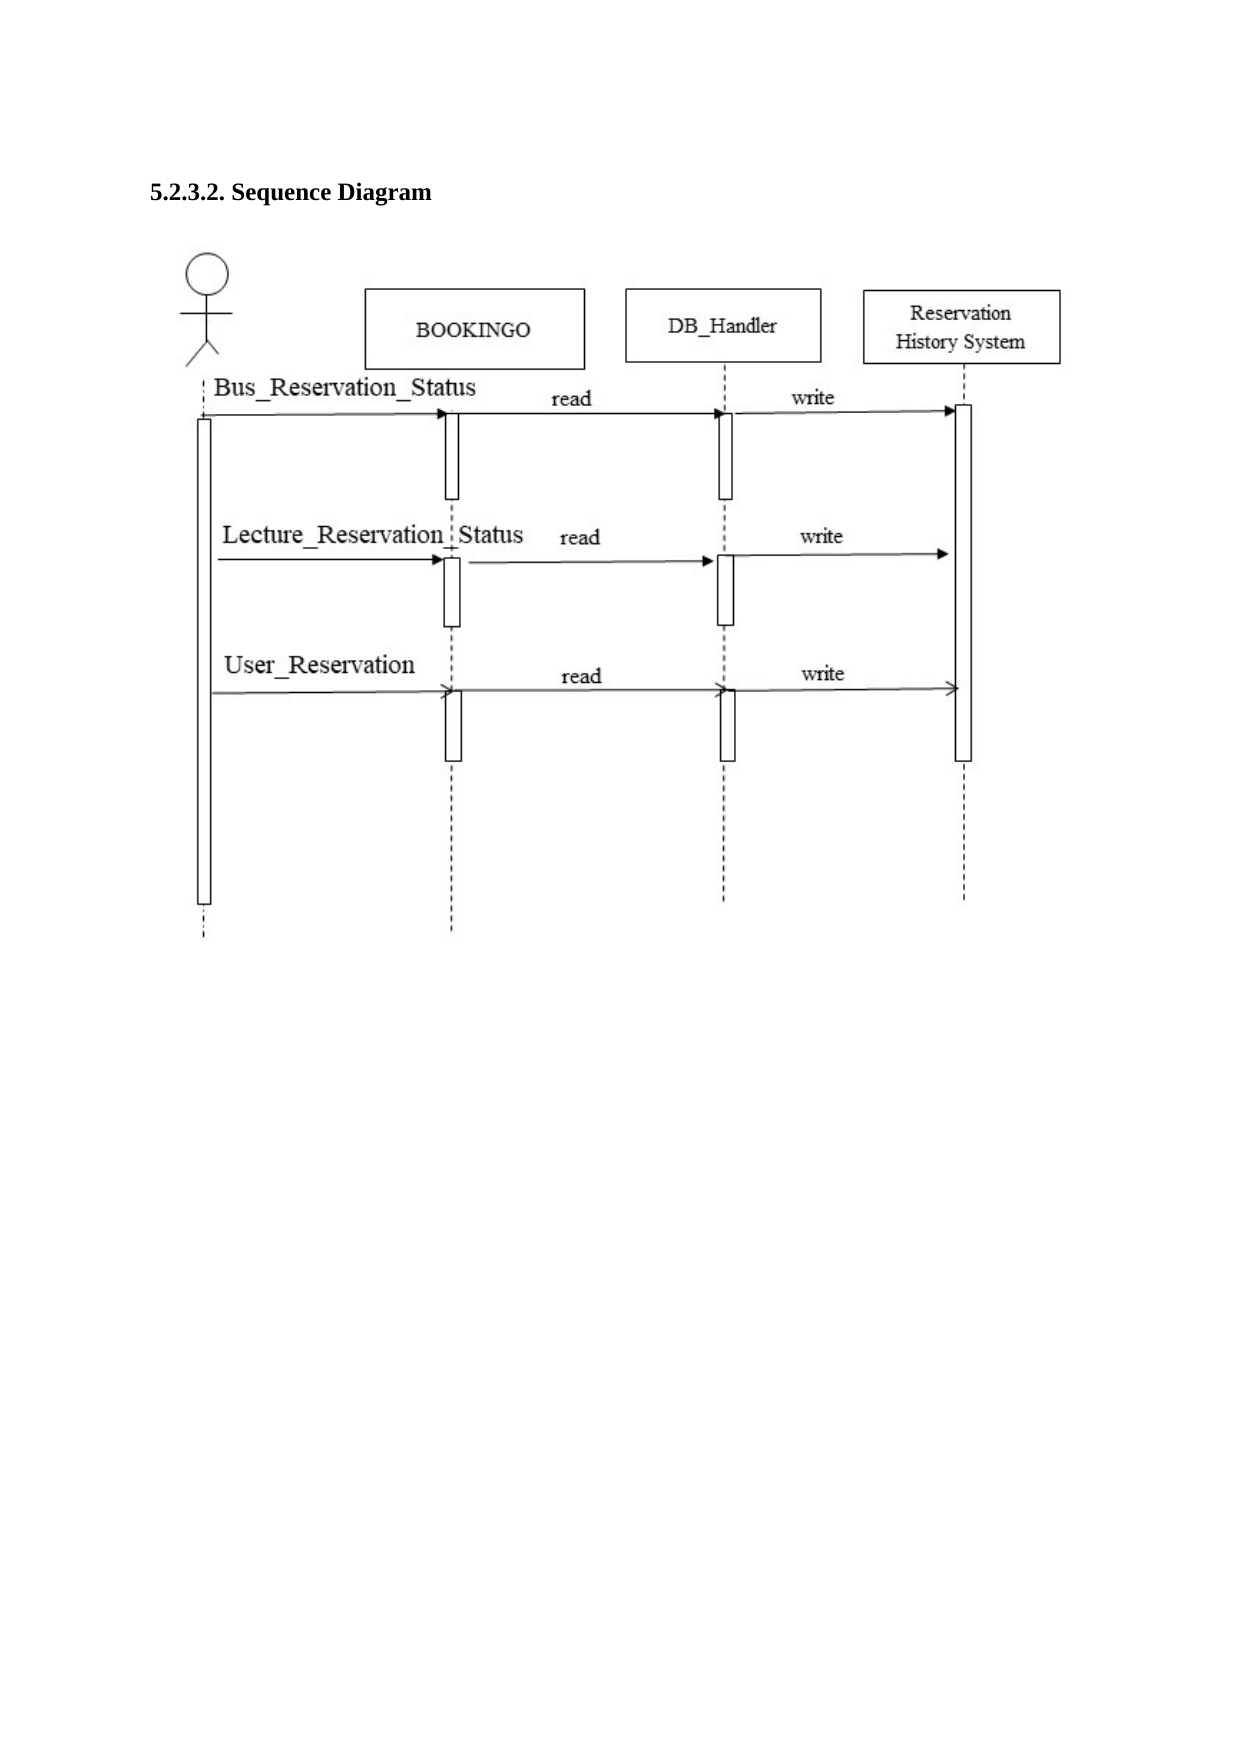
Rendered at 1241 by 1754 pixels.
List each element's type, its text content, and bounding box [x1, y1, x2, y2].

picture [150, 231, 1093, 950]
text 5.2.3.2. Sequence Diagram [150, 177, 1090, 206]
